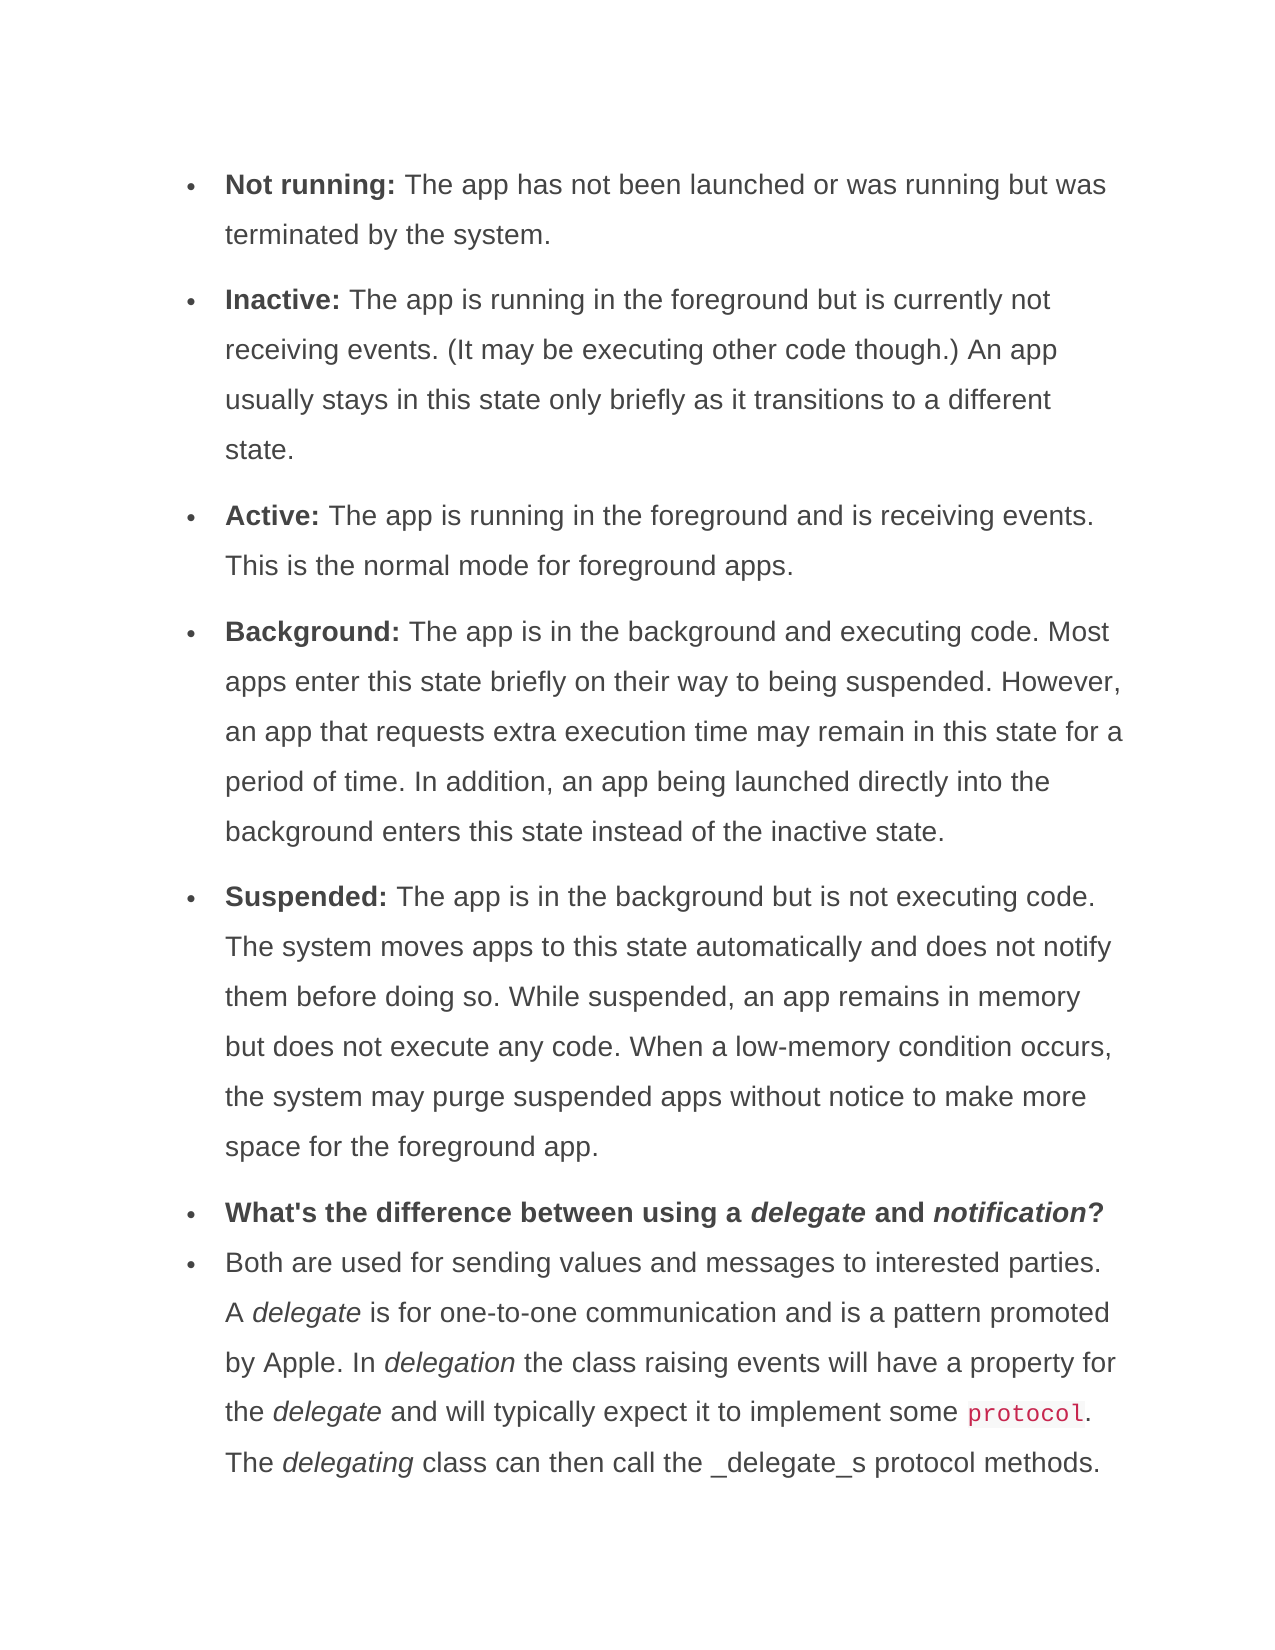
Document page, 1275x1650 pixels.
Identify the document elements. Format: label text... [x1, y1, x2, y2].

list Suspended: The app is in the background but is not executing code. The system moves apps to this state automatically and does not notify them before doing so. While suspended, an app remains in memory but does not execute any code. When a low-memory condition occurs, the system may purge suspended apps without notice to make more space for the foreground app. [187, 862, 1125, 1162]
list Not running: The app has not been launched or was running but was terminated by the system. [187, 150, 1125, 250]
list Inactive: The app is running in the foreground but is currently not receiving events. (It may be executing other code though.) An app usually stays in this state only briefly as it transitions to a different state. [187, 266, 1125, 466]
list What's the difference between using a delegate and notification? [187, 1178, 1125, 1228]
list Active: The app is running in the foreground and is receiving events. This is the normal mode for foreground apps. [187, 481, 1125, 581]
list Both are used for sending values and messages to interested parties. A delegate is for one-to-one communication and is a pattern promoted by Apple. In delegation the class raising events will have a property for the delegate and will typically expect it to implement some protocol. The delegating class can then call the _delegate_s protocol methods. [187, 1228, 1125, 1478]
list Background: The app is in the background and executing code. Most apps enter this state briefly on their way to being suspended. However, an app that requests extra execution time may remain in this state for a period of time. In addition, an app being launched directly into the background enters this state instead of the inactive state. [187, 597, 1125, 847]
